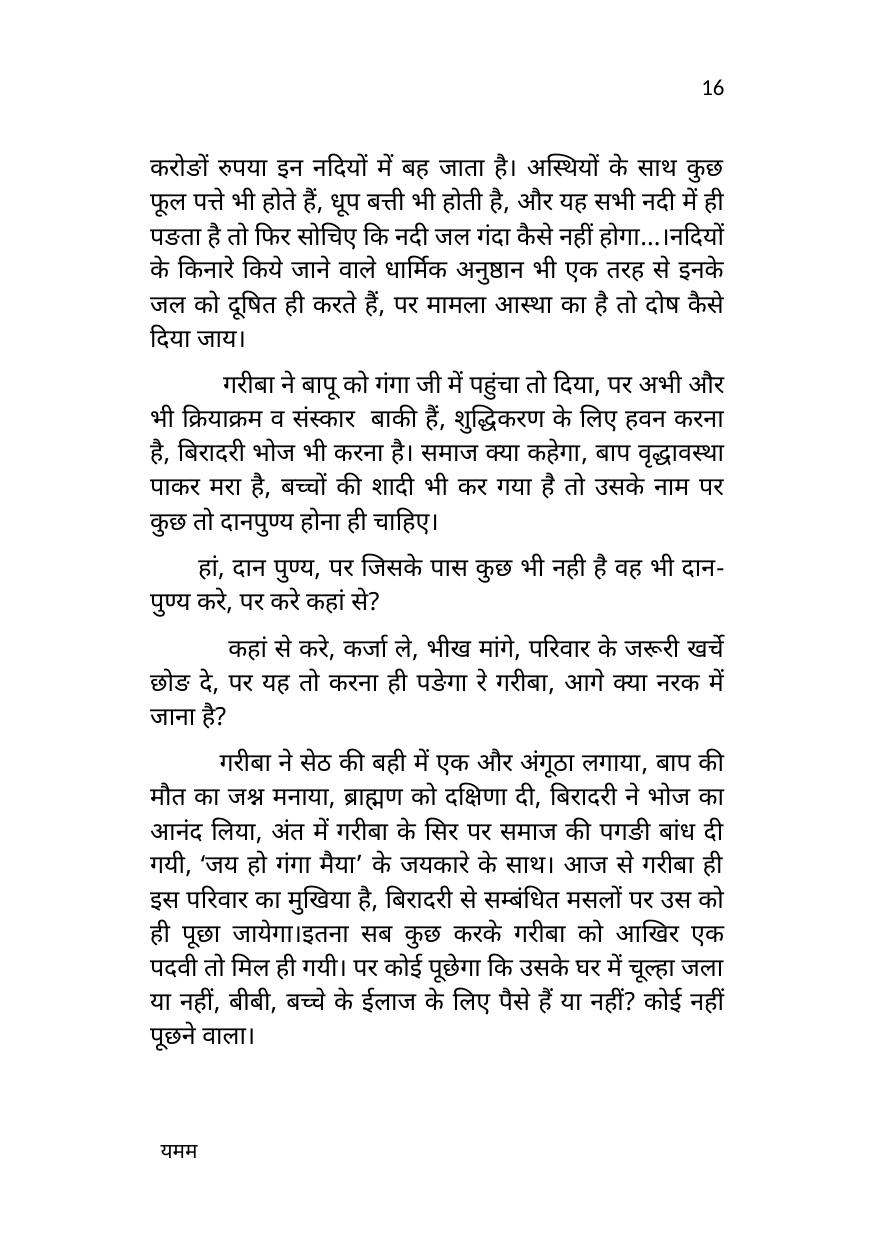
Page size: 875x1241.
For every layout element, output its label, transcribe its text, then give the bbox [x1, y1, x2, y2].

text गरीबा ने बापू को गंगा जी में पहुंचा तो दिया, पर अभी और भी क्रियाक्रम व संस्कार बाकी हैं, शुद्धिकरण के लिए हवन करना है, बिरादरी भोज भी करना है। समाज क्या कहेगा, बाप वृद्धावस्था पाकर मरा है, बच्चों की शादी भी कर गया है तो उसके नाम पर कुछ तो दानपुण्य होना ही चाहिए। [150, 367, 724, 537]
text कहां से करे, कर्जा ले, भीख मांगे, परिवार के जरूरी खर्चे छोङ दे, पर यह तो करना ही पङेगा रे गरीबा, आगे क्या नरक में जाना है? [150, 630, 724, 732]
text हां, दान पुण्य, पर जिसके पास कुछ भी नही है वह भी दान-पुण्य करे, पर करे कहां से? [150, 550, 724, 618]
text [150, 150, 724, 354]
text गरीबा ने सेठ की बही में एक और अंगूठा लगाया, बाप की मौत का जश्न मनाया, ब्राह्मण को दक्षिणा दी, बिरादरी ने भोज का आनंद लिया, अंत में गरीबा के सिर पर समाज की पगङी बांध दी गयी, ‘जय हो गंगा मैया’ के जयकारे के साथ। आज से गरीबा ही इस परिवार का मुखिया है, बिरादरी से सम्बंधित मसलों पर उस को ही पूछा जायेगा।इतना सब कुछ करके गरीबा को आखिर एक पदवी तो मिल ही गयी। पर कोई पूछेगा कि उसके घर में चूल्हा जला या नहीं, बीबी, बच्चे के ईलाज के लिए पैसे हैं या नहीं? कोई नहीं पूछने वाला। [150, 745, 724, 1052]
